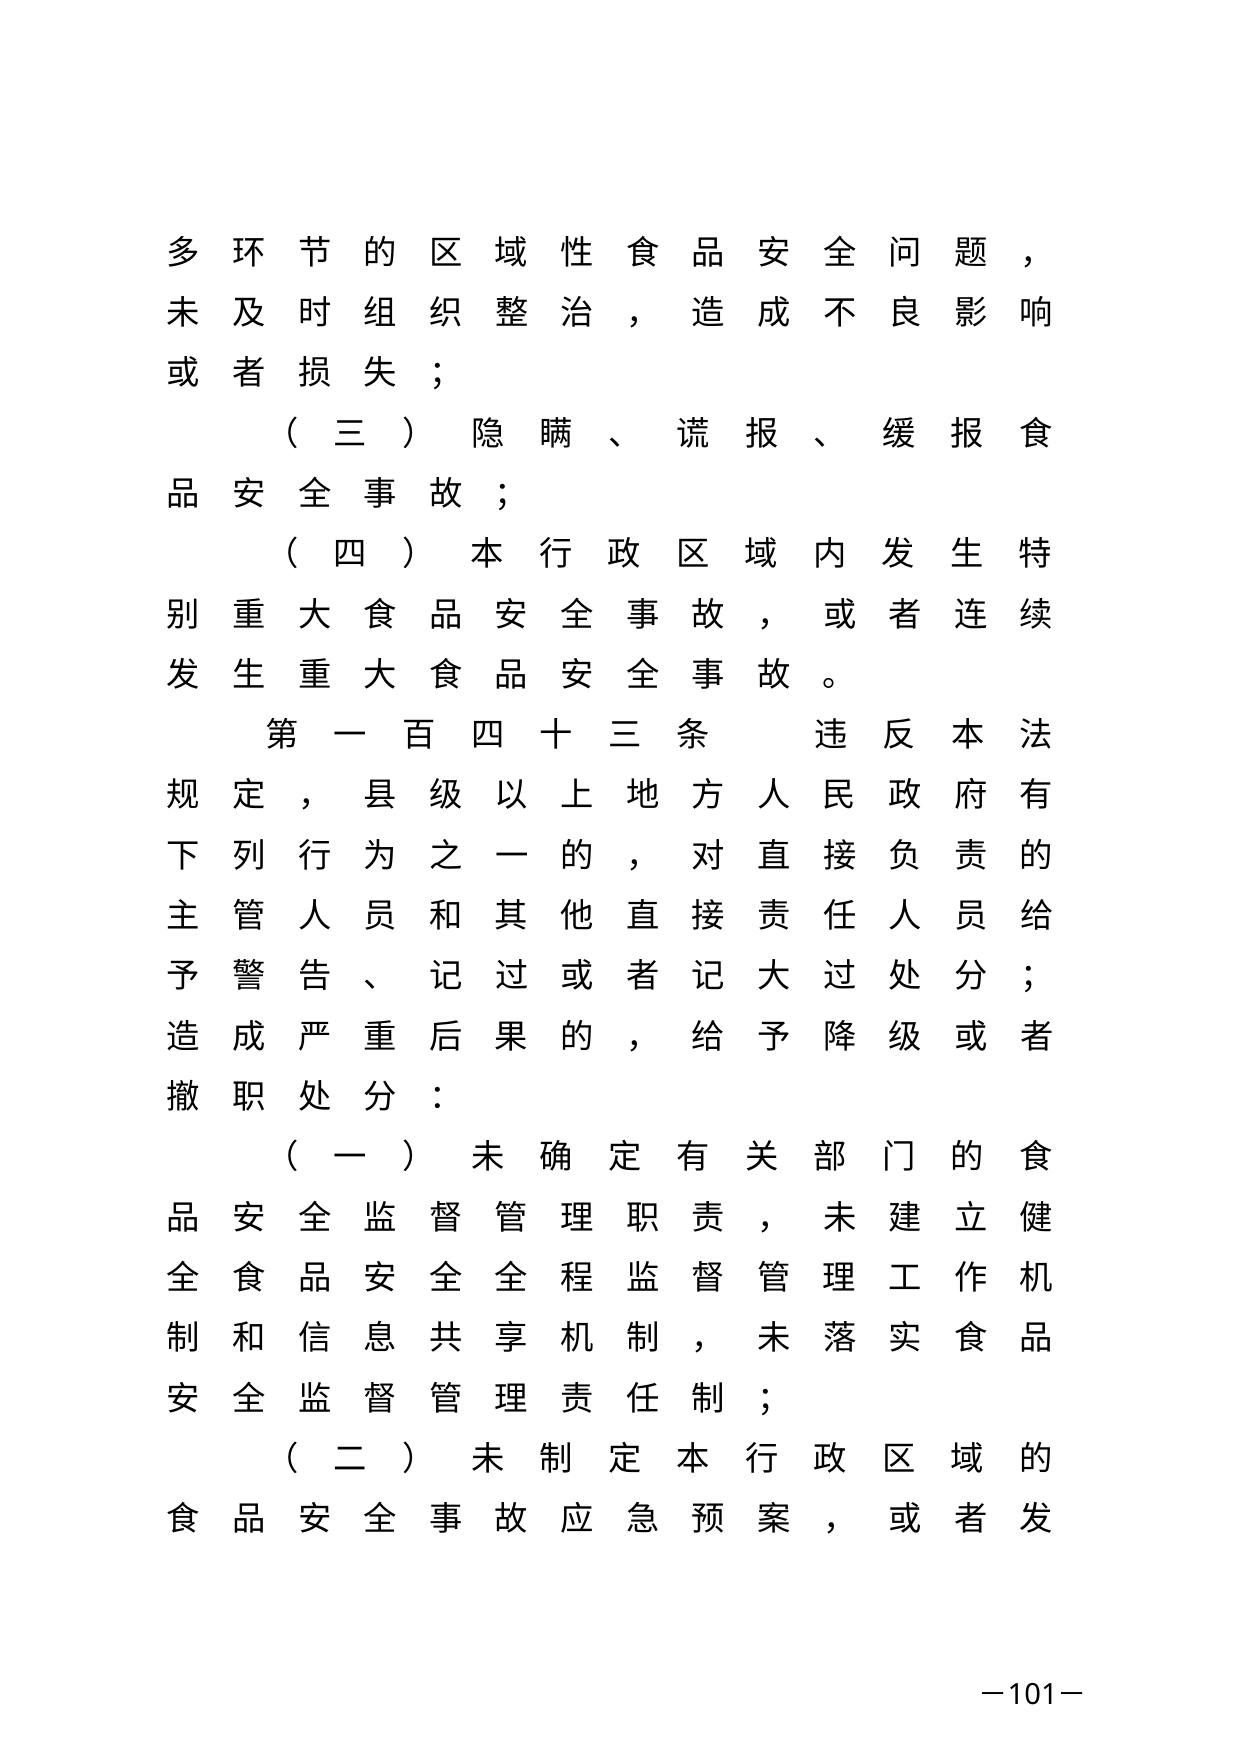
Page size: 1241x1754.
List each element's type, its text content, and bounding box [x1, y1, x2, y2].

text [167, 219, 1085, 400]
text （四）本行政区域内发生特别重大食品安全事故，或者连续发生重大食品安全事故。 [167, 521, 1085, 702]
text （一）未确定有关部门的食品安全监督管理职责，未建立健全食品安全全程监督管理工作机制和信息共享机制，未落实食品安全监督管理责任制； [167, 1124, 1085, 1426]
text 第一百四十三条 违反本法规定，县级以上地方人民政府有下列行为之一的，对直接负责的主管人员和其他直接责任人员给予警告、记过或者记大过处分；造成严重后果的，给予降级或者撤职处分： [167, 702, 1085, 1124]
text （三）隐瞒、谎报、缓报食品安全事故； [167, 400, 1085, 521]
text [167, 1426, 1085, 1546]
